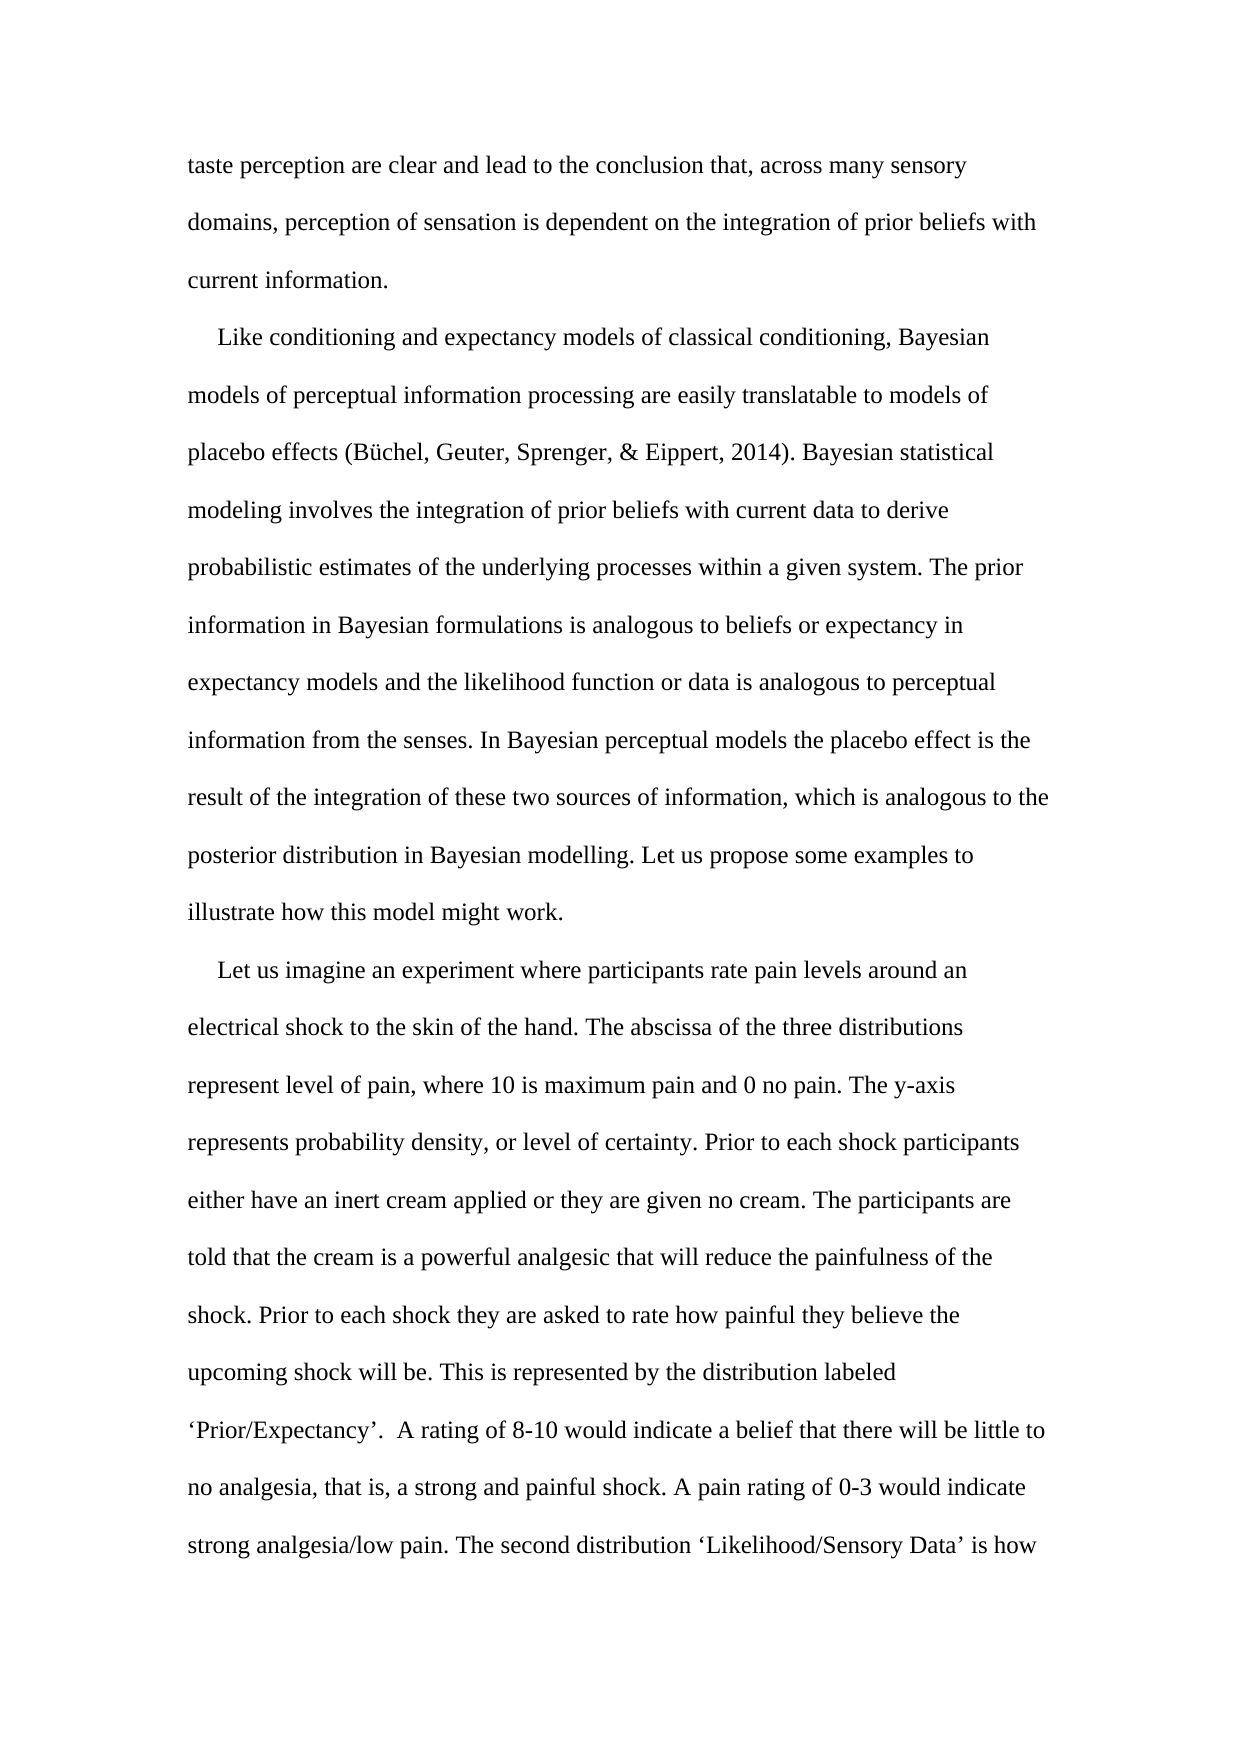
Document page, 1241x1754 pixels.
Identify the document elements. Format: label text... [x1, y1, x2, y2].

text Like conditioning and expectancy models of classical conditioning, Bayesian models of perceptual information processing are easily translatable to models of placebo effects (Büchel, Geuter, Sprenger, & Eippert, 2014). Bayesian statistical modeling involves the integration of prior beliefs with current data to derive probabilistic estimates of the underlying processes within a given system. The prior information in Bayesian formulations is analogous to beliefs or expectancy in expectancy models and the likelihood function or data is analogous to perceptual information from the senses. In Bayesian perceptual models the placebo effect is the result of the integration of these two sources of information, which is analogous to the posterior distribution in Bayesian modelling. Let us propose some examples to illustrate how this model might work. [187, 322, 1053, 926]
